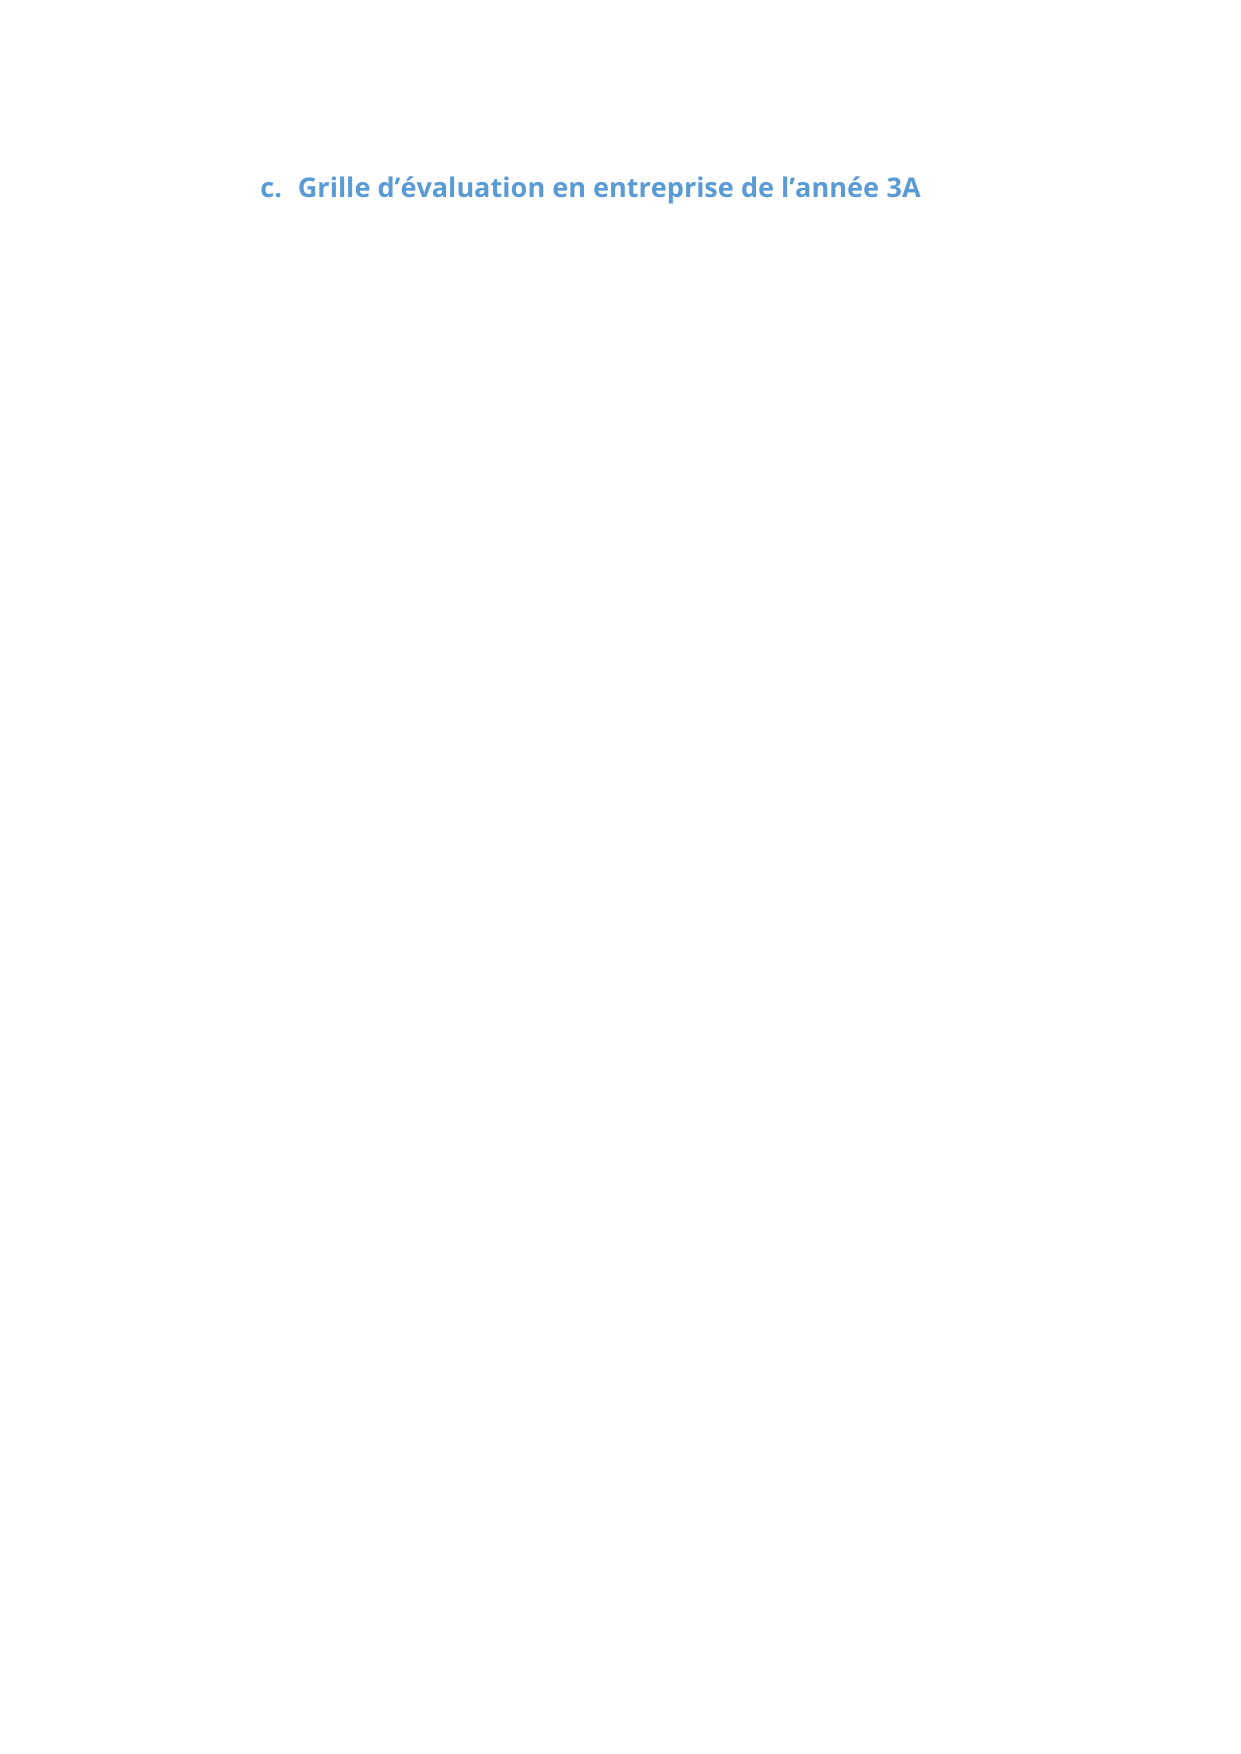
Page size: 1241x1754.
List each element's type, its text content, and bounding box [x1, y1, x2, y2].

subtitle Grille d’évaluation en entreprise de l’année 3A [260, 168, 1093, 205]
